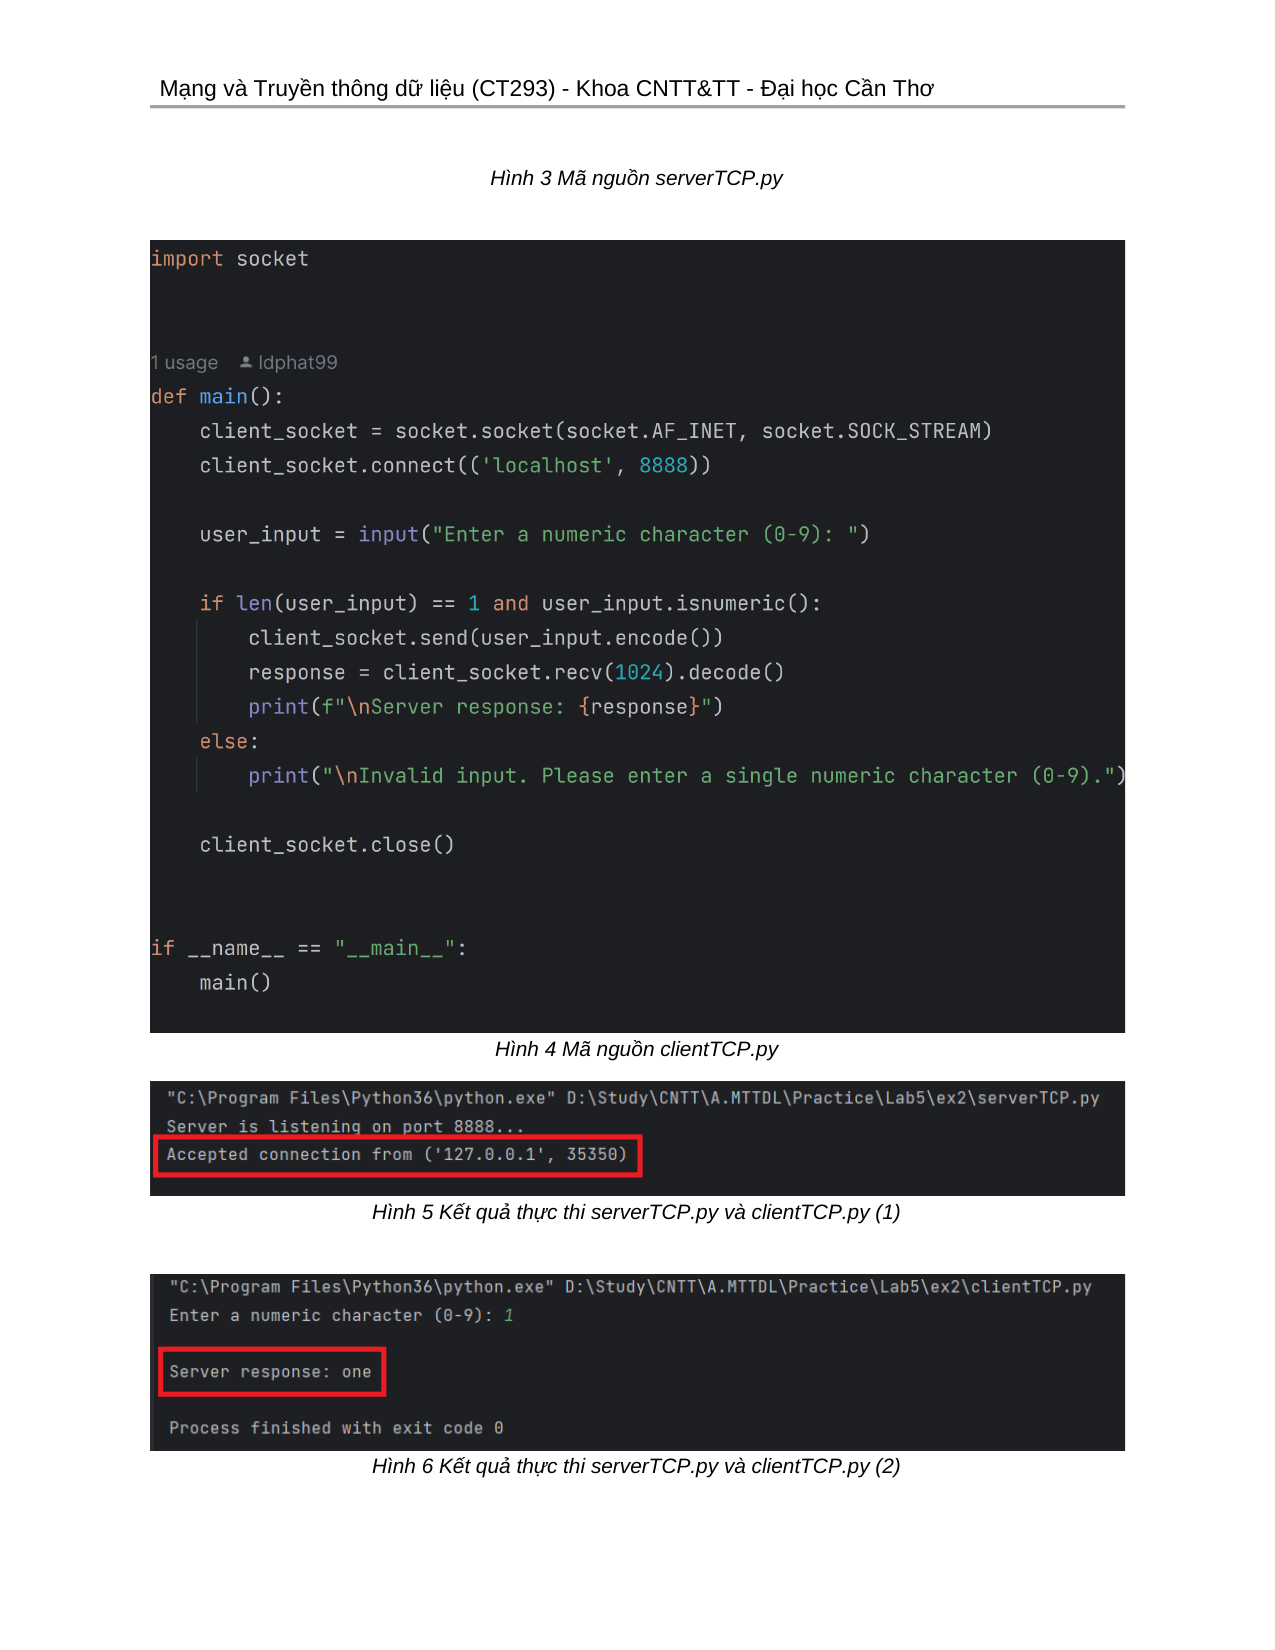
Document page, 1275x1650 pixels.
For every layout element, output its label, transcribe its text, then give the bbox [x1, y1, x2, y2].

text Hình 3 Mã nguồn serverTCP.py [150, 166, 1125, 189]
picture [150, 240, 1125, 1033]
picture [150, 1081, 1125, 1196]
text Hình 4 Mã nguồn clientTCP.py [150, 1036, 1125, 1060]
text Hình 6 Kết quả thực thi serverTCP.py và clientTCP.py (2) [150, 1454, 1125, 1478]
picture [150, 1274, 1125, 1451]
text Hình 5 Kết quả thực thi serverTCP.py và clientTCP.py (1) [150, 1200, 1125, 1224]
